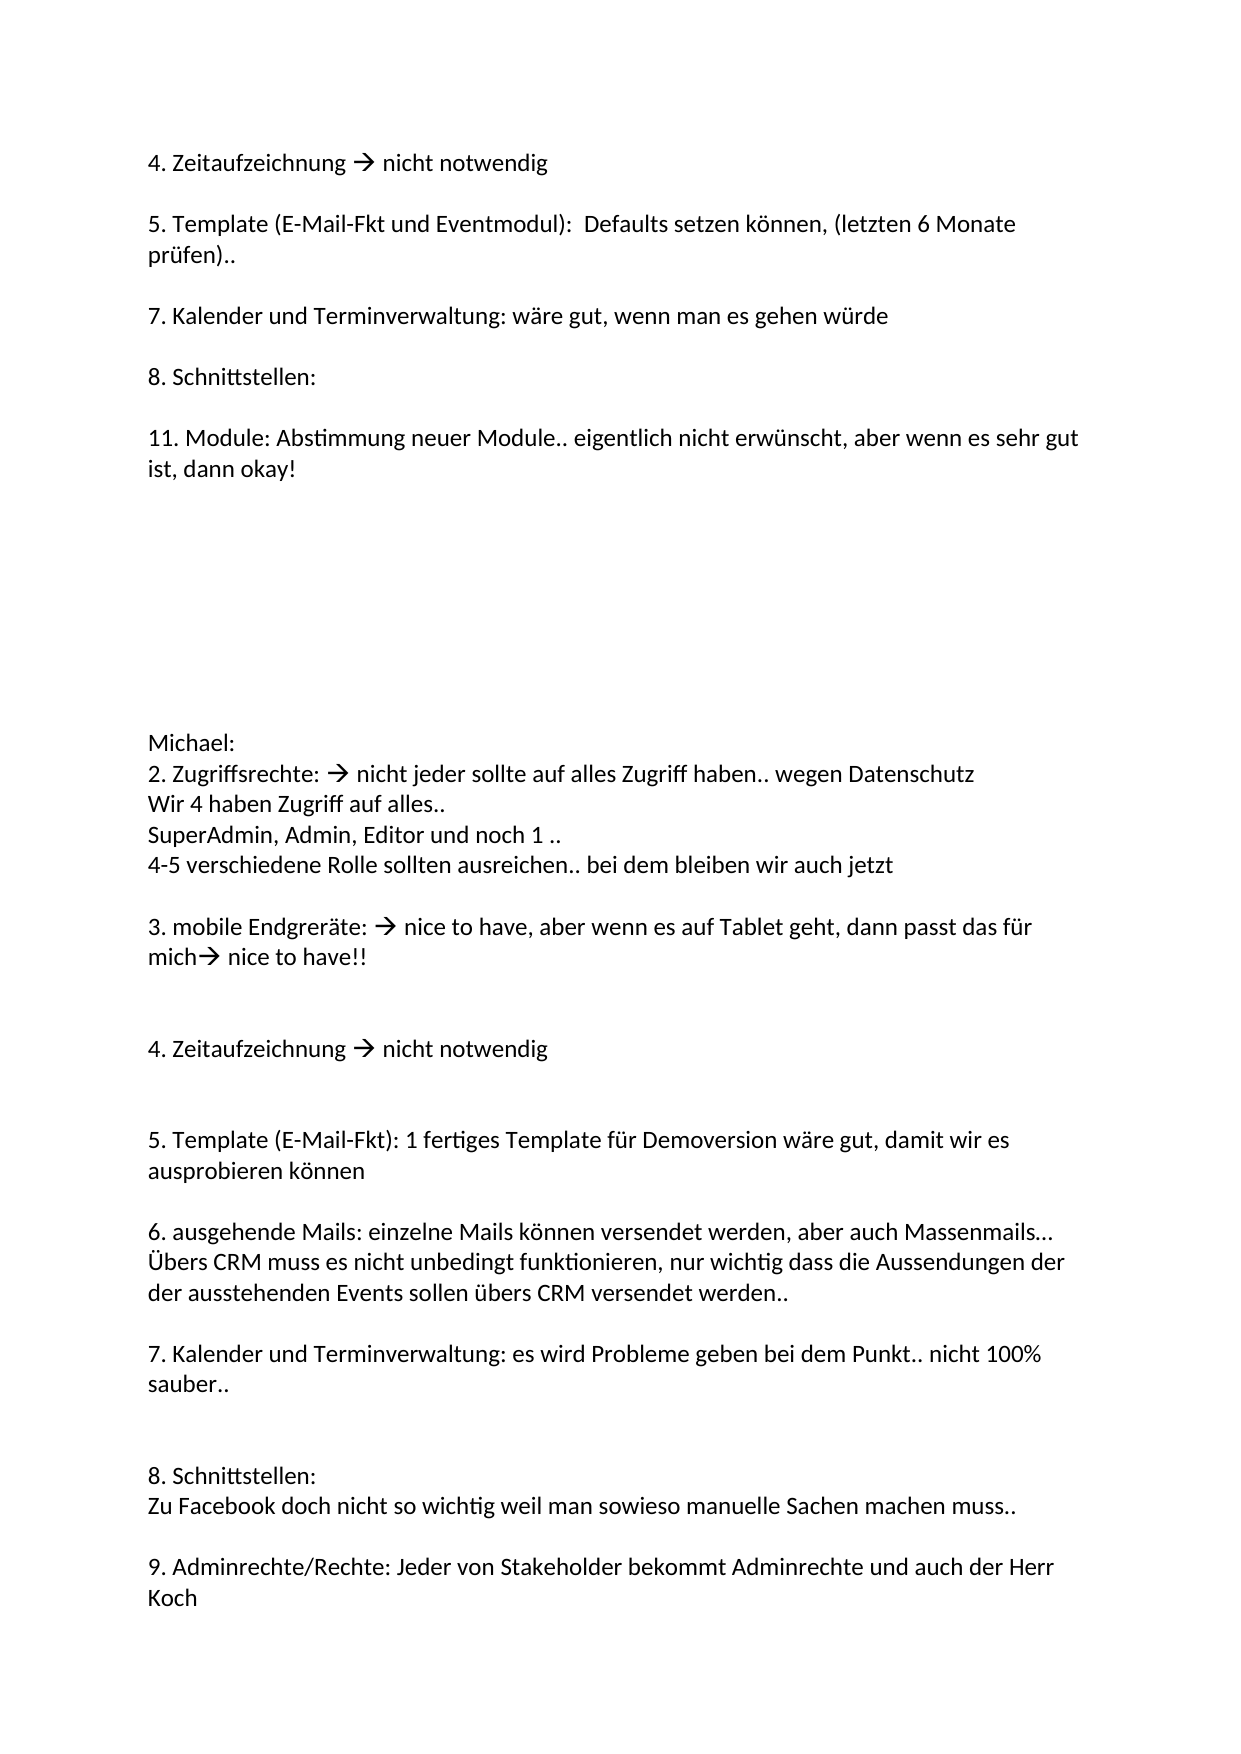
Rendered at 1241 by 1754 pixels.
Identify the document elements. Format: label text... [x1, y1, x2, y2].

text 3. mobile Endgreräte: nice to have, aber wenn es auf Tablet geht, dann passt das für mich nice to have!! [148, 911, 1093, 972]
text 4-5 verschiedene Rolle sollten ausreichen.. bei dem bleiben wir auch jetzt [148, 849, 1093, 880]
text SuperAdmin, Admin, Editor und noch 1 .. [148, 819, 1093, 849]
text 8. Schnittstellen: [148, 361, 1093, 392]
text 11. Module: Abstimmung neuer Module.. eigentlich nicht erwünscht, aber wenn es sehr gut ist, dann okay! [148, 422, 1093, 483]
text 7. Kalender und Terminverwaltung: es wird Probleme geben bei dem Punkt.. nicht 100% sauber.. [148, 1338, 1093, 1399]
text 9. Adminrechte/Rechte: Jeder von Stakeholder bekommt Adminrechte und auch der Herr Koch [148, 1552, 1093, 1613]
text 5. Template (E-Mail-Fkt): 1 fertiges Template für Demoversion wäre gut, damit wir es ausprobieren können [148, 1124, 1093, 1185]
text Zu Facebook doch nicht so wichtig weil man sowieso manuelle Sachen machen muss.. [148, 1491, 1093, 1521]
text 8. Schnittstellen: [148, 1460, 1093, 1491]
text 2. Zugriffsrechte: nicht jeder sollte auf alles Zugriff haben.. wegen Datenschutz [148, 758, 1093, 788]
text 4. Zeitaufzeichnung nicht notwendig [148, 1033, 1093, 1063]
text Michael: [148, 727, 1093, 758]
text 5. Template (E-Mail-Fkt und Eventmodul): Defaults setzen können, (letzten 6 Monate prüfen).. [148, 209, 1093, 270]
text Wir 4 haben Zugriff auf alles.. [148, 788, 1093, 819]
text 6. ausgehende Mails: einzelne Mails können versendet werden, aber auch Massenmails… Übers CRM muss es nicht unbedingt funktionieren, nur wichtig dass die Aussendungen der der ausstehenden Events sollen übers CRM versendet werden.. [148, 1216, 1093, 1307]
text 4. Zeitaufzeichnung nicht notwendig [148, 148, 1093, 178]
text 7. Kalender und Terminverwaltung: wäre gut, wenn man es gehen würde [148, 300, 1093, 331]
